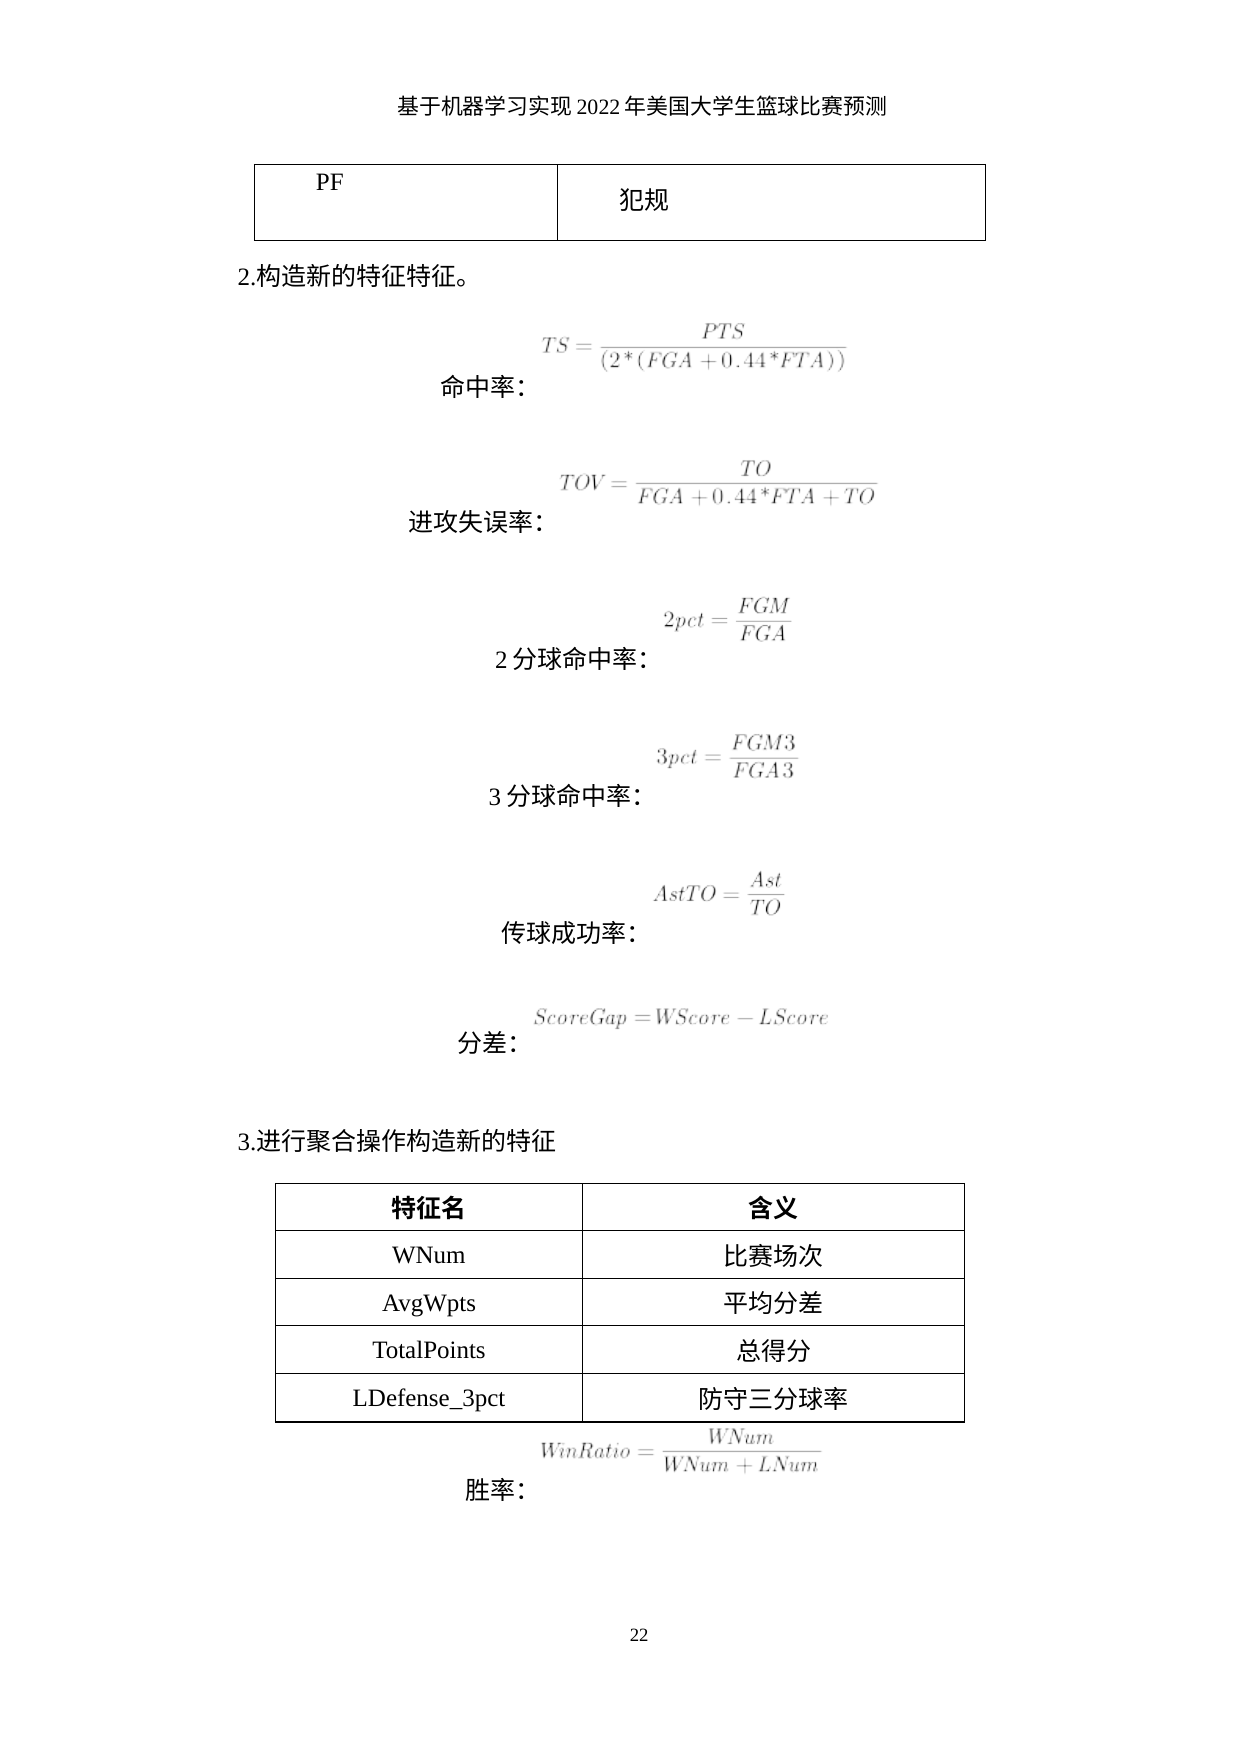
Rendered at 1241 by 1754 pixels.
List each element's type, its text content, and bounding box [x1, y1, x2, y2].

text 2分球命中率： [187, 592, 1053, 694]
table_cell AvgWpts [276, 1279, 582, 1325]
table_cell TotalPoints [276, 1326, 582, 1373]
text 传球成功率： [187, 866, 1053, 968]
text 3.进行聚合操作构造新的特征 [187, 1106, 1053, 1174]
table_cell PF [255, 165, 557, 240]
text 3分球命中率： [187, 729, 1053, 831]
table_cell 平均分差 [583, 1279, 964, 1325]
table_cell 防守三分球率 [583, 1374, 964, 1421]
text 命中率： [187, 318, 1053, 420]
table_cell 比赛场次 [583, 1231, 964, 1278]
table_header 含义 [583, 1184, 964, 1230]
table_cell WNum [276, 1231, 582, 1278]
text 2.构造新的特征特征。 [187, 241, 1053, 309]
text 胜率： [187, 1422, 1053, 1524]
text 进攻失误率： [187, 455, 1053, 557]
table_cell LDefense_3pct [276, 1374, 582, 1421]
table_cell 犯规 [558, 165, 985, 240]
text 分差： [187, 1003, 1053, 1071]
table_header 特征名 [276, 1184, 582, 1230]
table_cell 总得分 [583, 1326, 964, 1373]
